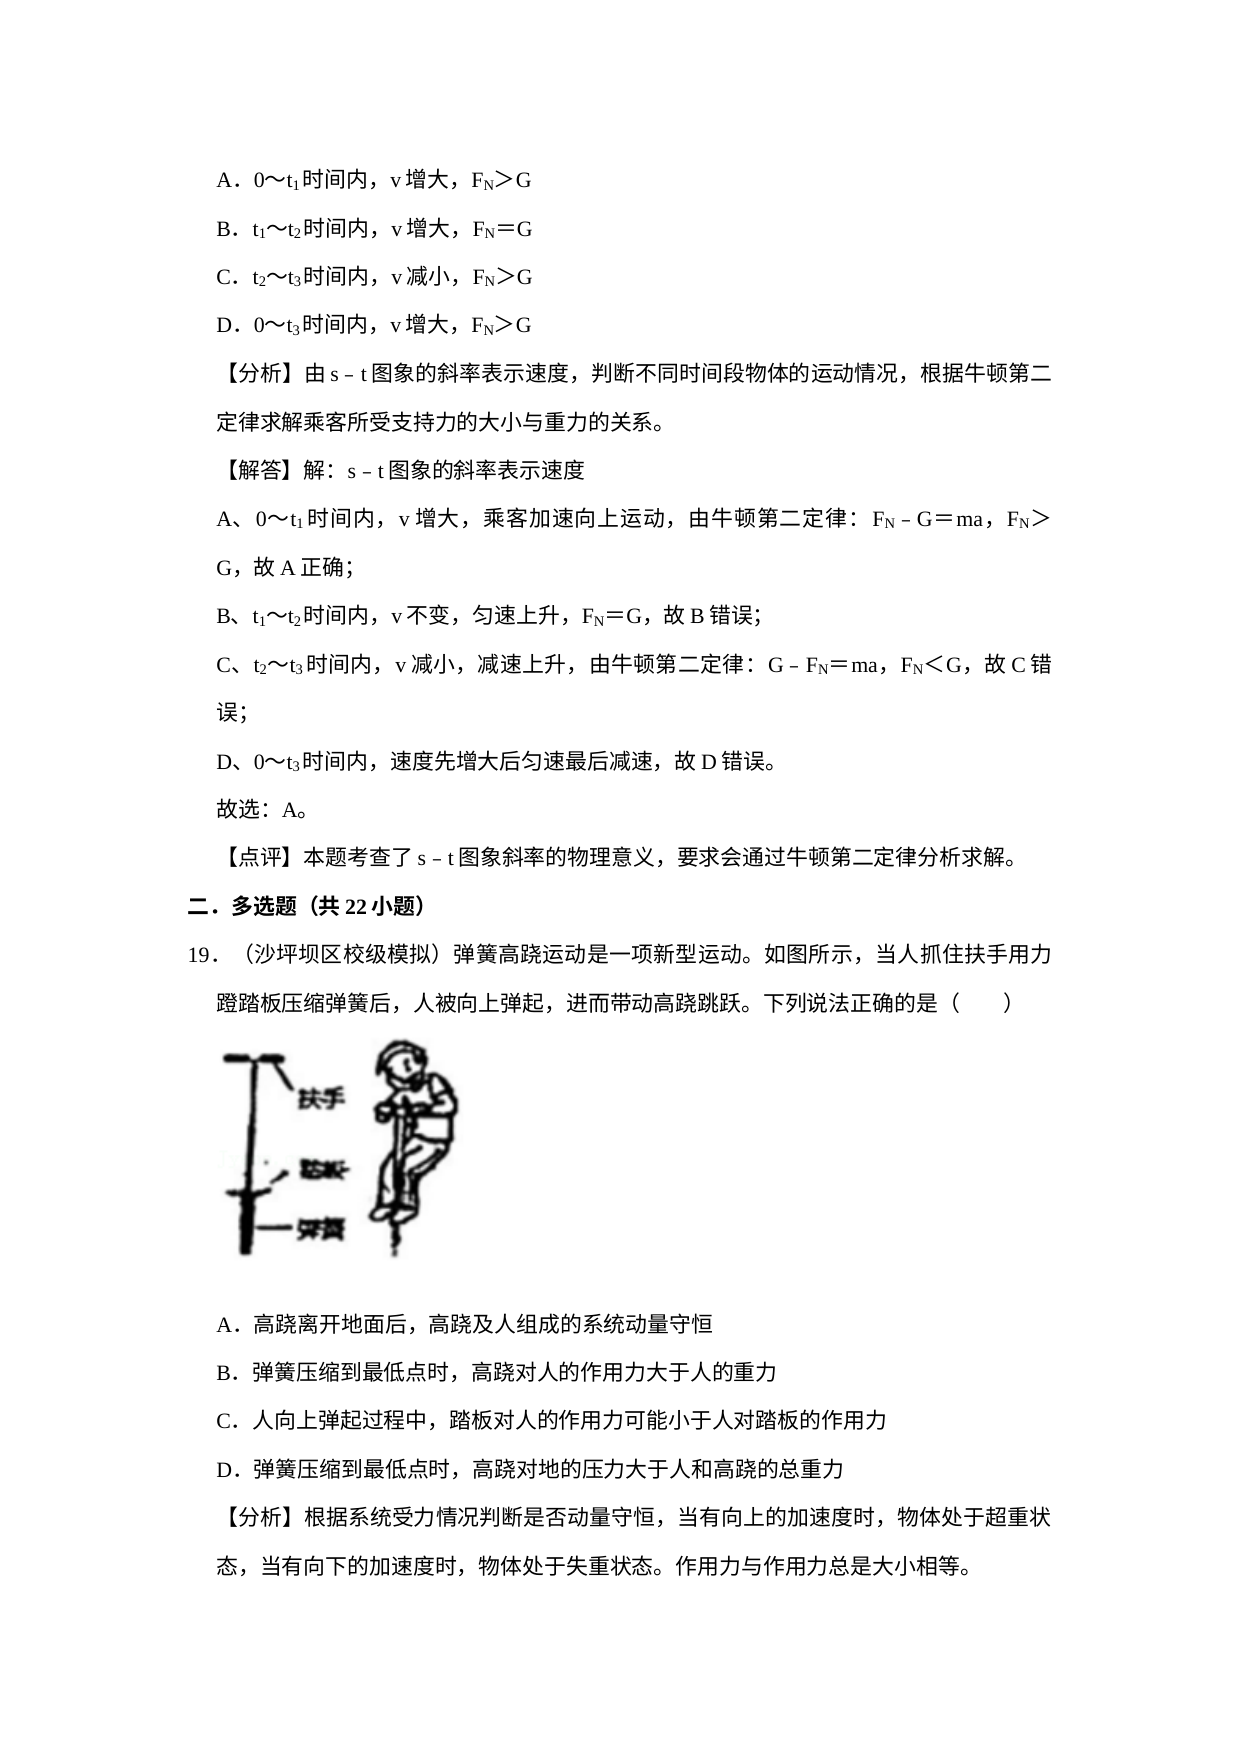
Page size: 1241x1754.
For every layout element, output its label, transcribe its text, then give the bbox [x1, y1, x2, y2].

text B．t1～t2时间内，v增大，FN＝G [187, 210, 1053, 243]
text B．弹簧压缩到最低点时，高跷对人的作用力大于人的重力 [187, 1354, 1053, 1387]
text 【解答】解：s﹣t图象的斜率表示速度 [216, 452, 1053, 485]
text 【分析】由s﹣t图象的斜率表示速度，判断不同时间段物体的运动情况，根据牛顿第二定律求解乘客所受支持力的大小与重力的关系。 [216, 355, 1053, 437]
text A、0～t1时间内，v增大，乘客加速向上运动，由牛顿第二定律：FN﹣G＝ma，FN＞G，故A正确； [216, 501, 1053, 582]
text 【分析】根据系统受力情况判断是否动量守恒，当有向上的加速度时，物体处于超重状态，当有向下的加速度时，物体处于失重状态。作用力与作用力总是大小相等。 [216, 1499, 1053, 1581]
text 【点评】本题考查了s﹣t图象斜率的物理意义，要求会通过牛顿第二定律分析求解。 [216, 840, 1053, 872]
text C．t2～t3时间内，v减小，FN＞G [187, 259, 1053, 291]
text D、0～t3时间内，速度先增大后匀速最后减速，故D错误。 [216, 743, 1053, 776]
text A．高跷离开地面后，高跷及人组成的系统动量守恒 [187, 1306, 1053, 1339]
text 故选：A。 [216, 792, 1053, 824]
text 19．（沙坪坝区校级模拟）弹簧高跷运动是一项新型运动。如图所示，当人抓住扶手用力蹬踏板压缩弹簧后，人被向上弹起，进而带动高跷跳跃。下列说法正确的是（ ） [187, 937, 1053, 1018]
text C．人向上弹起过程中，踏板对人的作用力可能小于人对踏板的作用力 [187, 1403, 1053, 1435]
text A．0～t1时间内，v增大，FN＞G [187, 162, 1053, 194]
text D．弹簧压缩到最低点时，高跷对地的压力大于人和高跷的总重力 [187, 1451, 1053, 1484]
text D．0～t3时间内，v增大，FN＞G [187, 307, 1053, 339]
text B、t1～t2时间内，v不变，匀速上升，FN＝G，故B错误； [216, 598, 1053, 630]
picture [216, 1033, 465, 1264]
text 二．多选题（共22小题） [187, 888, 1053, 921]
text C、t2～t3时间内，v减小，减速上升，由牛顿第二定律：G﹣FN＝ma，FN＜G，故C错误； [216, 646, 1053, 727]
